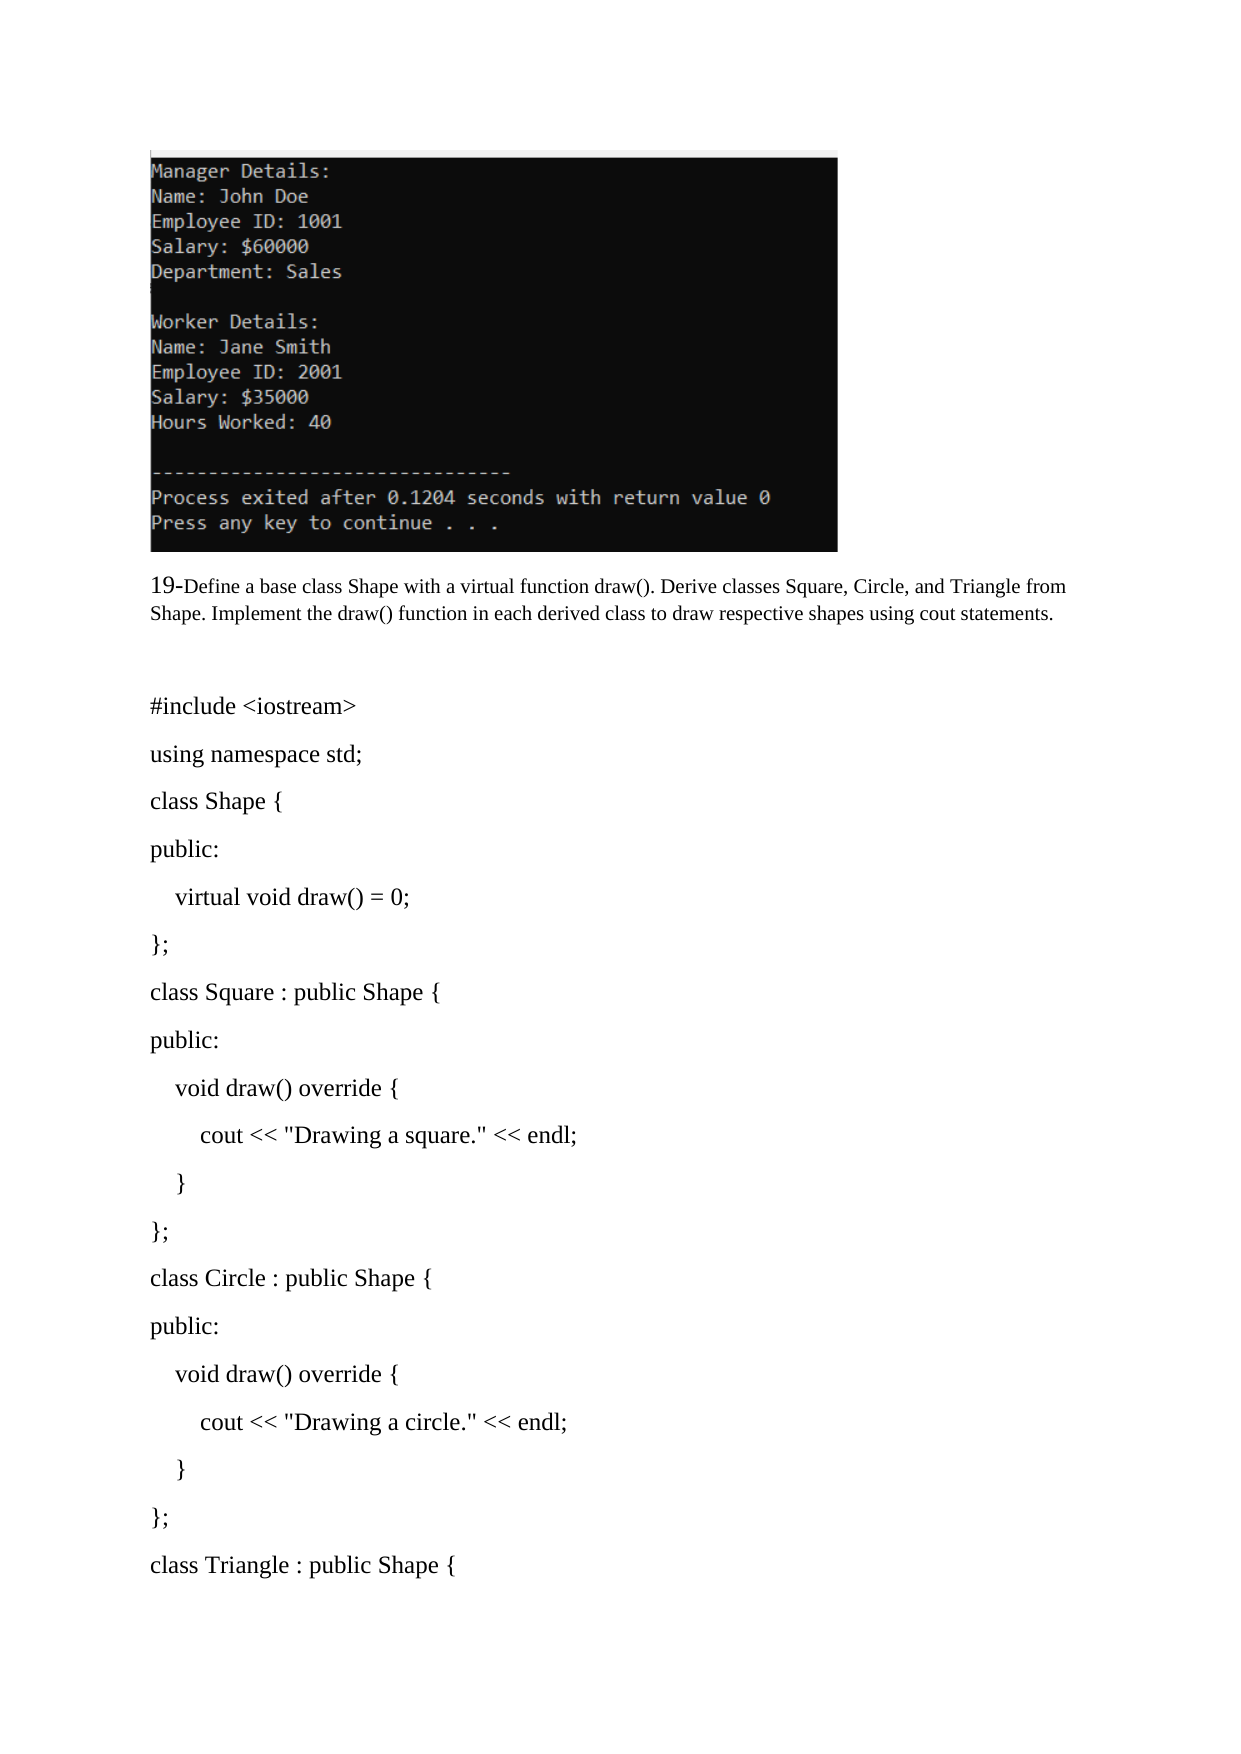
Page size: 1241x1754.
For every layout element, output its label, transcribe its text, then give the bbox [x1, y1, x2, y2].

text cout << "Drawing a circle." << endl; [150, 1407, 1090, 1435]
text }; [150, 1216, 1090, 1244]
text public: [150, 834, 1090, 863]
text using namespace std; [150, 739, 1090, 767]
text } [150, 1454, 1090, 1483]
text }; [150, 929, 1090, 958]
text class Square : public Shape { [150, 977, 1090, 1006]
text } [150, 1168, 1090, 1197]
text class Shape { [150, 786, 1090, 815]
text class Triangle : public Shape { [150, 1550, 1090, 1578]
text #include <iostream> [150, 691, 1090, 720]
text public: [150, 1025, 1090, 1054]
text class Circle : public Shape { [150, 1263, 1090, 1292]
text void draw() override { [150, 1359, 1090, 1388]
text }; [150, 1502, 1090, 1531]
text 19-Define a base class Shape with a virtual function draw(). Derive classes Square, Circle, and Triangle from Shape. Implement the draw() function in each derived class to draw respective shapes using cout statements. [150, 570, 1090, 625]
picture [150, 150, 838, 552]
text virtual void draw() = 0; [150, 882, 1090, 911]
text public: [150, 1311, 1090, 1340]
text void draw() override { [150, 1073, 1090, 1101]
text cout << "Drawing a square." << endl; [150, 1120, 1090, 1149]
